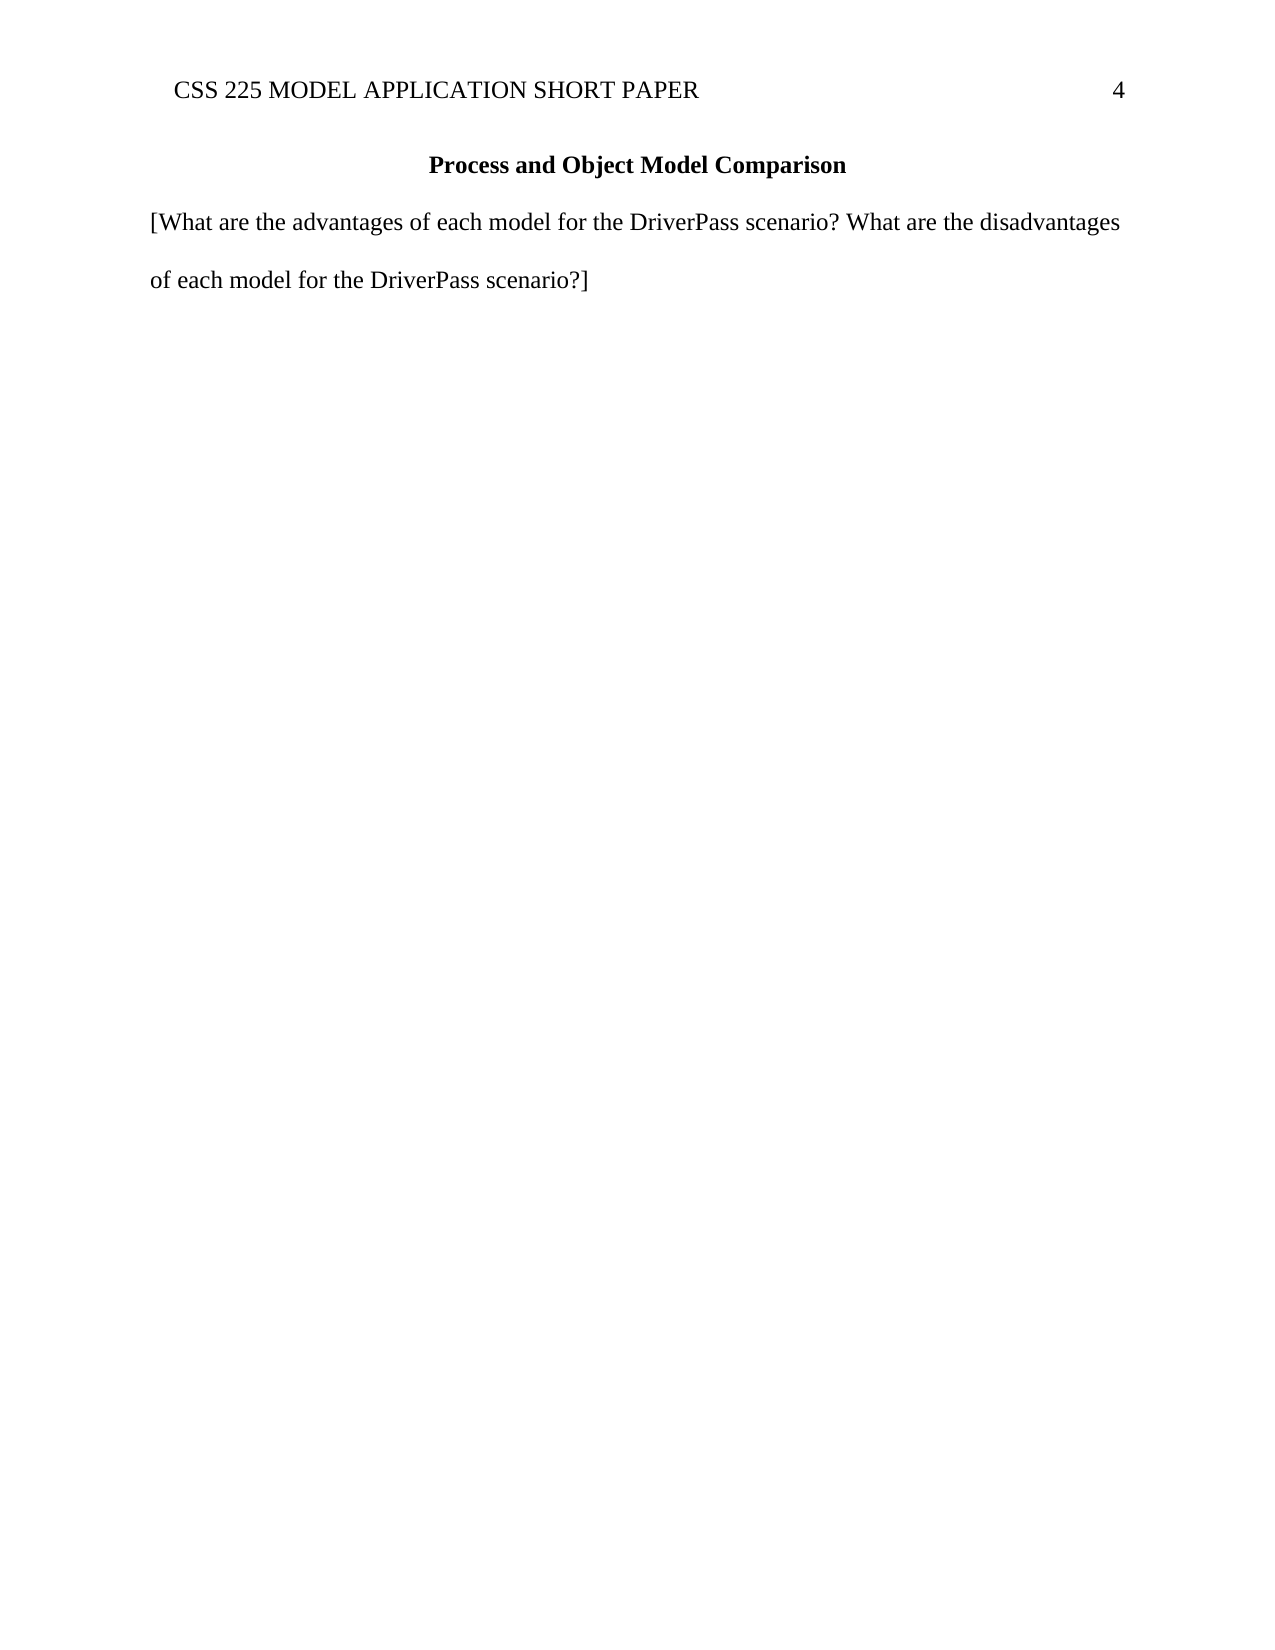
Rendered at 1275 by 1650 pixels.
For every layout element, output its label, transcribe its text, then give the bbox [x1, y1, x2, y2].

text [What are the advantages of each model for the DriverPass scenario? What are the disadvantages of each model for the DriverPass scenario?] [150, 207, 1125, 294]
subtitle Process and Object Model Comparison [150, 150, 1125, 179]
